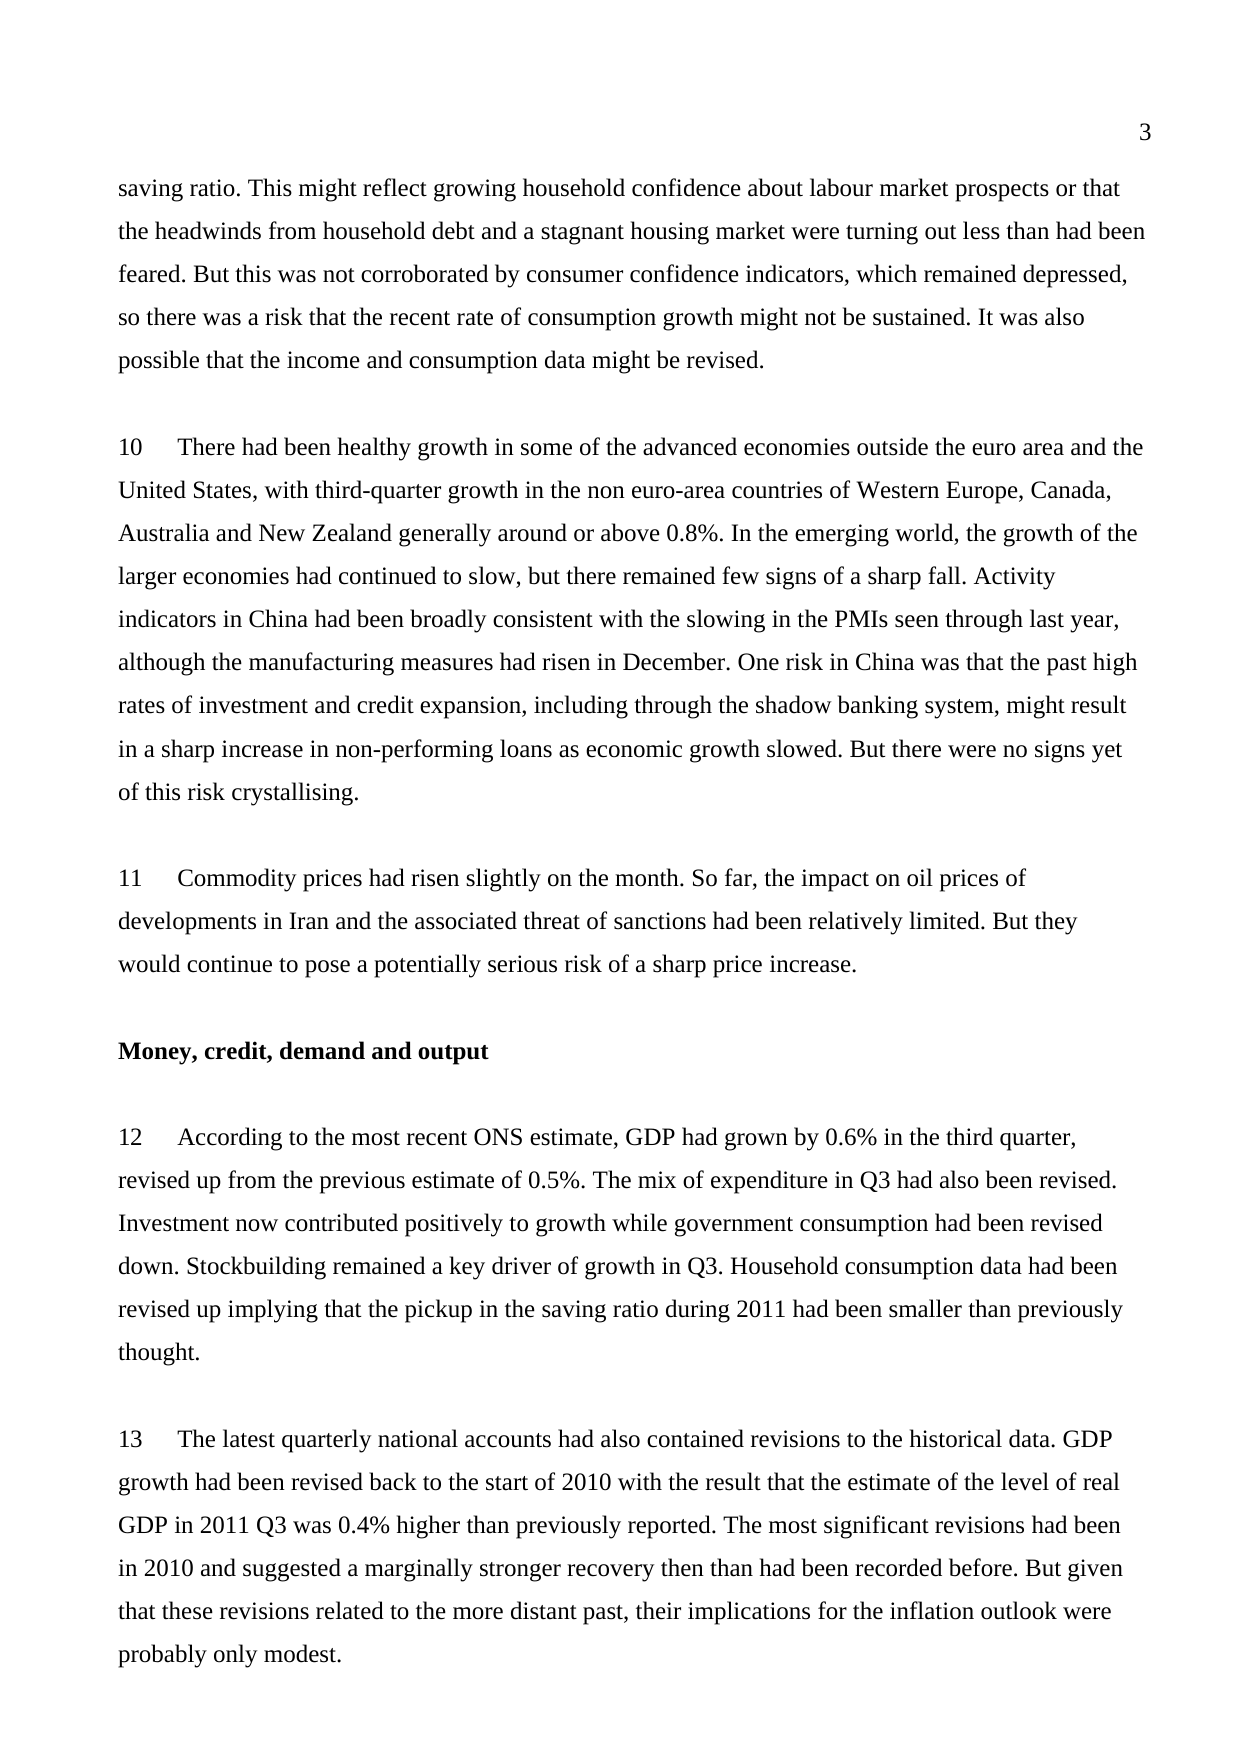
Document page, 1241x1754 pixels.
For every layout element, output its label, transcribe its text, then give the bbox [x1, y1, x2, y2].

text saving ratio. This might reflect growing household confidence about labour market prospects or that the headwinds from household debt and a stagnant housing market were turning out less than had been feared. But this was not corroborated by consumer confidence indicators, which remained depressed, so there was a risk that the recent rate of consumption growth might not be sustained. It was also possible that the income and consumption data might be revised. [118, 173, 1147, 374]
list There had been healthy growth in some of the advanced economies outside the euro area and the United States, with third-quarter growth in the non euro-area countries of Western Europe, Canada, Australia and New Zealand generally around or above 0.8%. In the emerging world, the growth of the larger economies had continued to slow, but there remained few signs of a sharp fall. Activity indicators in China had been broadly consistent with the slowing in the PMIs seen through last year, although the manufacturing measures had risen in December. One risk in China was that the past high rates of investment and credit expansion, including through the shadow banking system, might result in a sharp increase in non-performing loans as economic growth slowed. But there were no signs yet of this risk crystallising. [118, 432, 1144, 806]
subtitle Money, credit, demand and output [118, 1036, 1161, 1065]
list The latest quarterly national accounts had also contained revisions to the historical data. GDP growth had been revised back to the start of 2010 with the result that the estimate of the level of real GDP in 2011 Q3 was 0.4% higher than previously reported. The most significant revisions had been in 2010 and suggested a marginally stronger recovery then than had been recorded before. But given that these revisions related to the more distant past, their implications for the inflation outlook were probably only modest. [118, 1424, 1130, 1668]
list Commodity prices had risen slightly on the month. So far, the impact on oil prices of developments in Iran and the associated threat of sanctions had been relatively limited. But they would continue to pose a potentially serious risk of a sharp price increase. [118, 863, 1085, 978]
list According to the most recent ONS estimate, GDP had grown by 0.6% in the third quarter, revised up from the previous estimate of 0.5%. The mix of expenditure in Q3 had also been revised. Investment now contributed positively to growth while government consumption had been revised down. Stockbuilding remained a key driver of growth in Q3. Household consumption data had been revised up implying that the pickup in the saving ratio during 2011 had been smaller than previously thought. [118, 1122, 1130, 1366]
